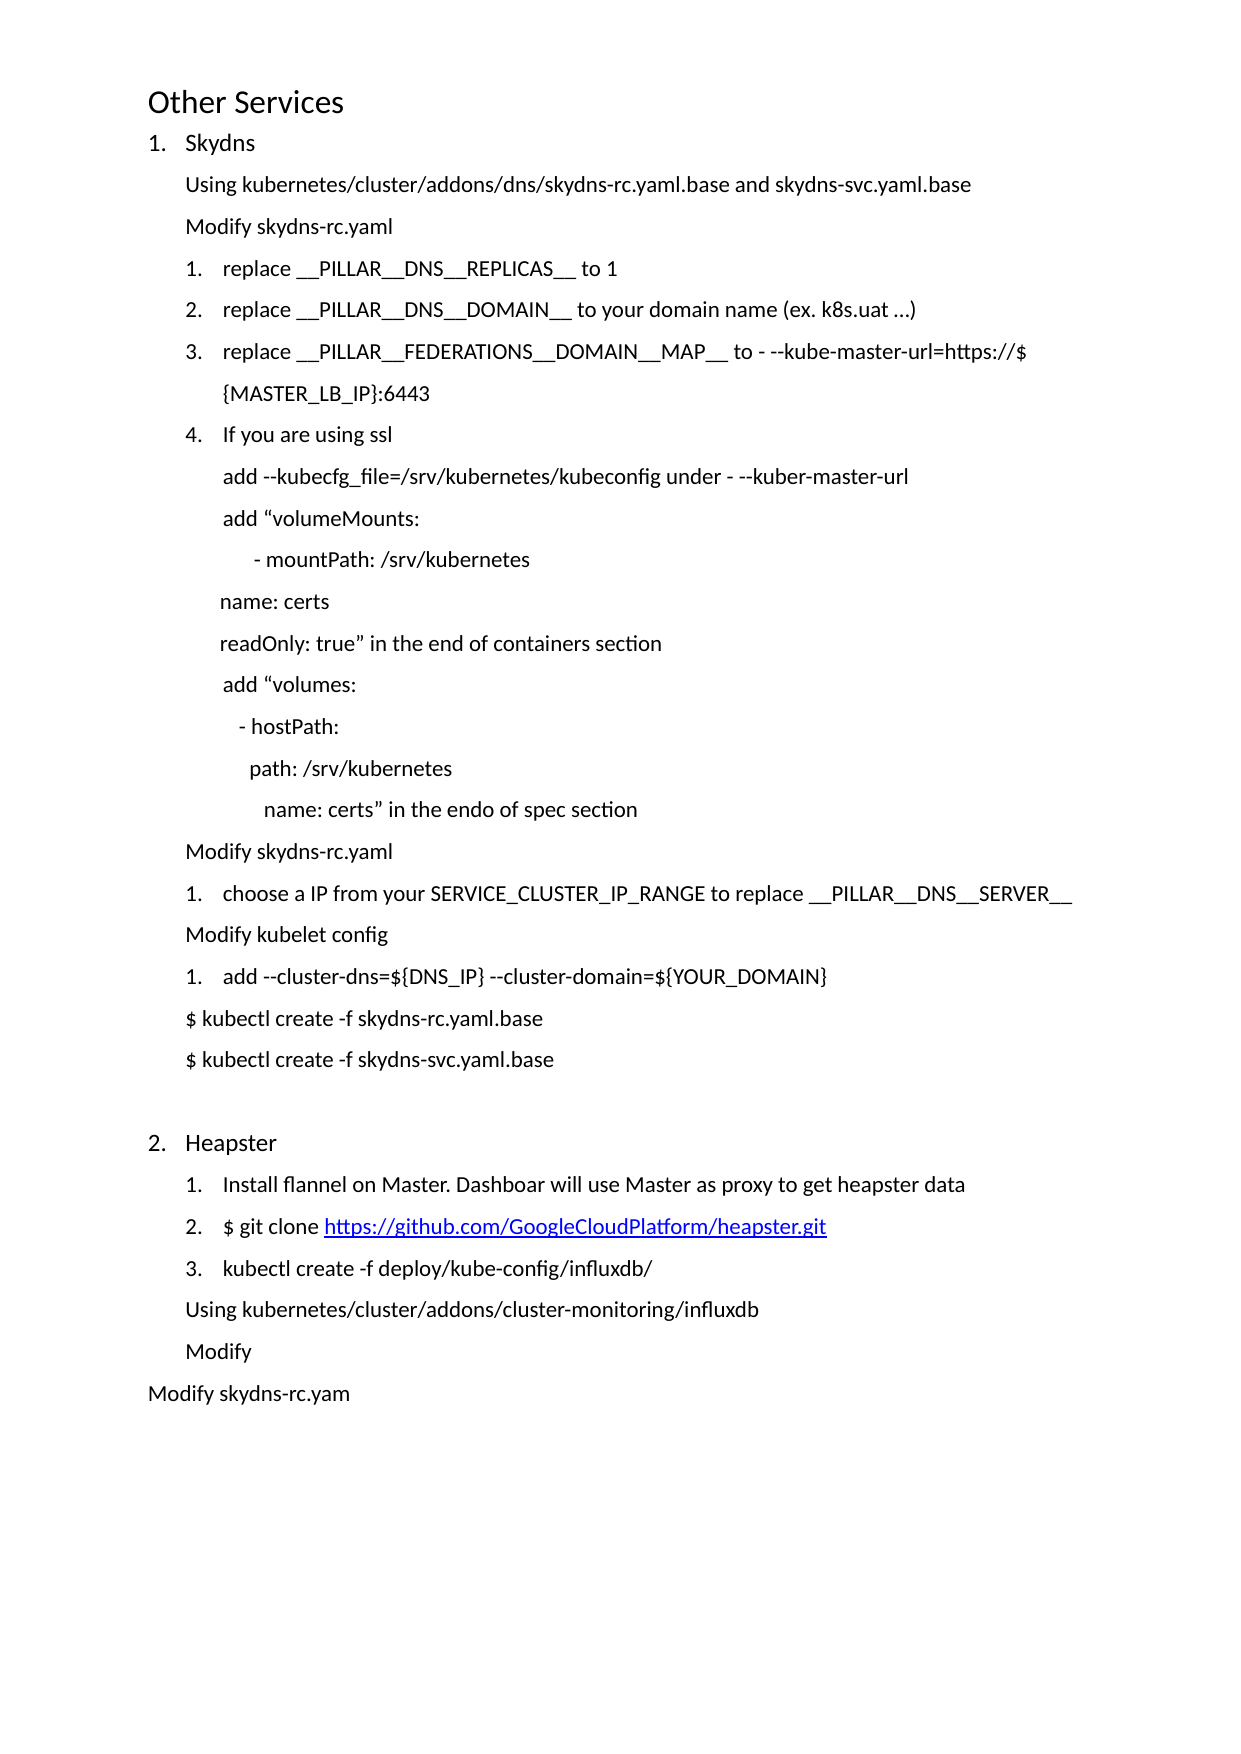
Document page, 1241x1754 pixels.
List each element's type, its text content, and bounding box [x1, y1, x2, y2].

text - mountPath: /srv/kubernetes [210, 539, 1092, 580]
text Other Services [148, 80, 1092, 122]
list Modify skydns-rc.yaml [185, 830, 1092, 872]
list add “volumeMounts: [223, 497, 1092, 539]
list name: certs” in the endo of spec section [223, 789, 1092, 830]
list add “volumes: [223, 664, 1092, 705]
list If you are using ssl [185, 414, 1092, 455]
text Modify skydns-rc.yam [148, 1372, 1092, 1414]
list path: /srv/kubernetes [198, 747, 1092, 789]
list choose a IP from your SERVICE_CLUSTER_IP_RANGE to replace __PILLAR__DNS__SERVER__ [185, 872, 1092, 914]
list Skydns [148, 122, 1092, 164]
list Using kubernetes/cluster/addons/dns/skydns-rc.yaml.base and skydns-svc.yaml.base [185, 164, 1092, 205]
list Using kubernetes/cluster/addons/cluster-monitoring/influxdb [185, 1289, 1092, 1330]
text name: certs [148, 580, 1092, 622]
list add --kubecfg_file=/srv/kubernetes/kubeconfig under - --kuber-master-url [223, 455, 1092, 497]
list Heapster [148, 1122, 1092, 1164]
list Modify kubelet config [185, 914, 1092, 955]
list replace __PILLAR__FEDERATIONS__DOMAIN__MAP__ to - --kube-master-url=https://${MASTER_LB_IP}:6443 [185, 330, 1092, 414]
list Modify skydns-rc.yaml [185, 205, 1092, 247]
list replace __PILLAR__DNS__REPLICAS__ to 1 [185, 247, 1092, 289]
list replace __PILLAR__DNS__DOMAIN__ to your domain name (ex. k8s.uat …) [185, 289, 1092, 330]
list $ kubectl create -f skydns-rc.yaml.base [185, 997, 1092, 1039]
list $ git clone https://github.com/GoogleCloudPlatform/heapster.git [185, 1205, 1092, 1247]
list - hostPath: [198, 705, 1092, 747]
list kubectl create -f deploy/kube-config/influxdb/ [185, 1247, 1092, 1289]
list $ kubectl create -f skydns-svc.yaml.base [185, 1039, 1092, 1080]
text readOnly: true” in the end of containers section [148, 622, 1092, 664]
list Modify [185, 1330, 1092, 1372]
list add --cluster-dns=${DNS_IP} --cluster-domain=${YOUR_DOMAIN} [185, 955, 1092, 997]
list Install flannel on Master. Dashboar will use Master as proxy to get heapster data [185, 1164, 1092, 1205]
